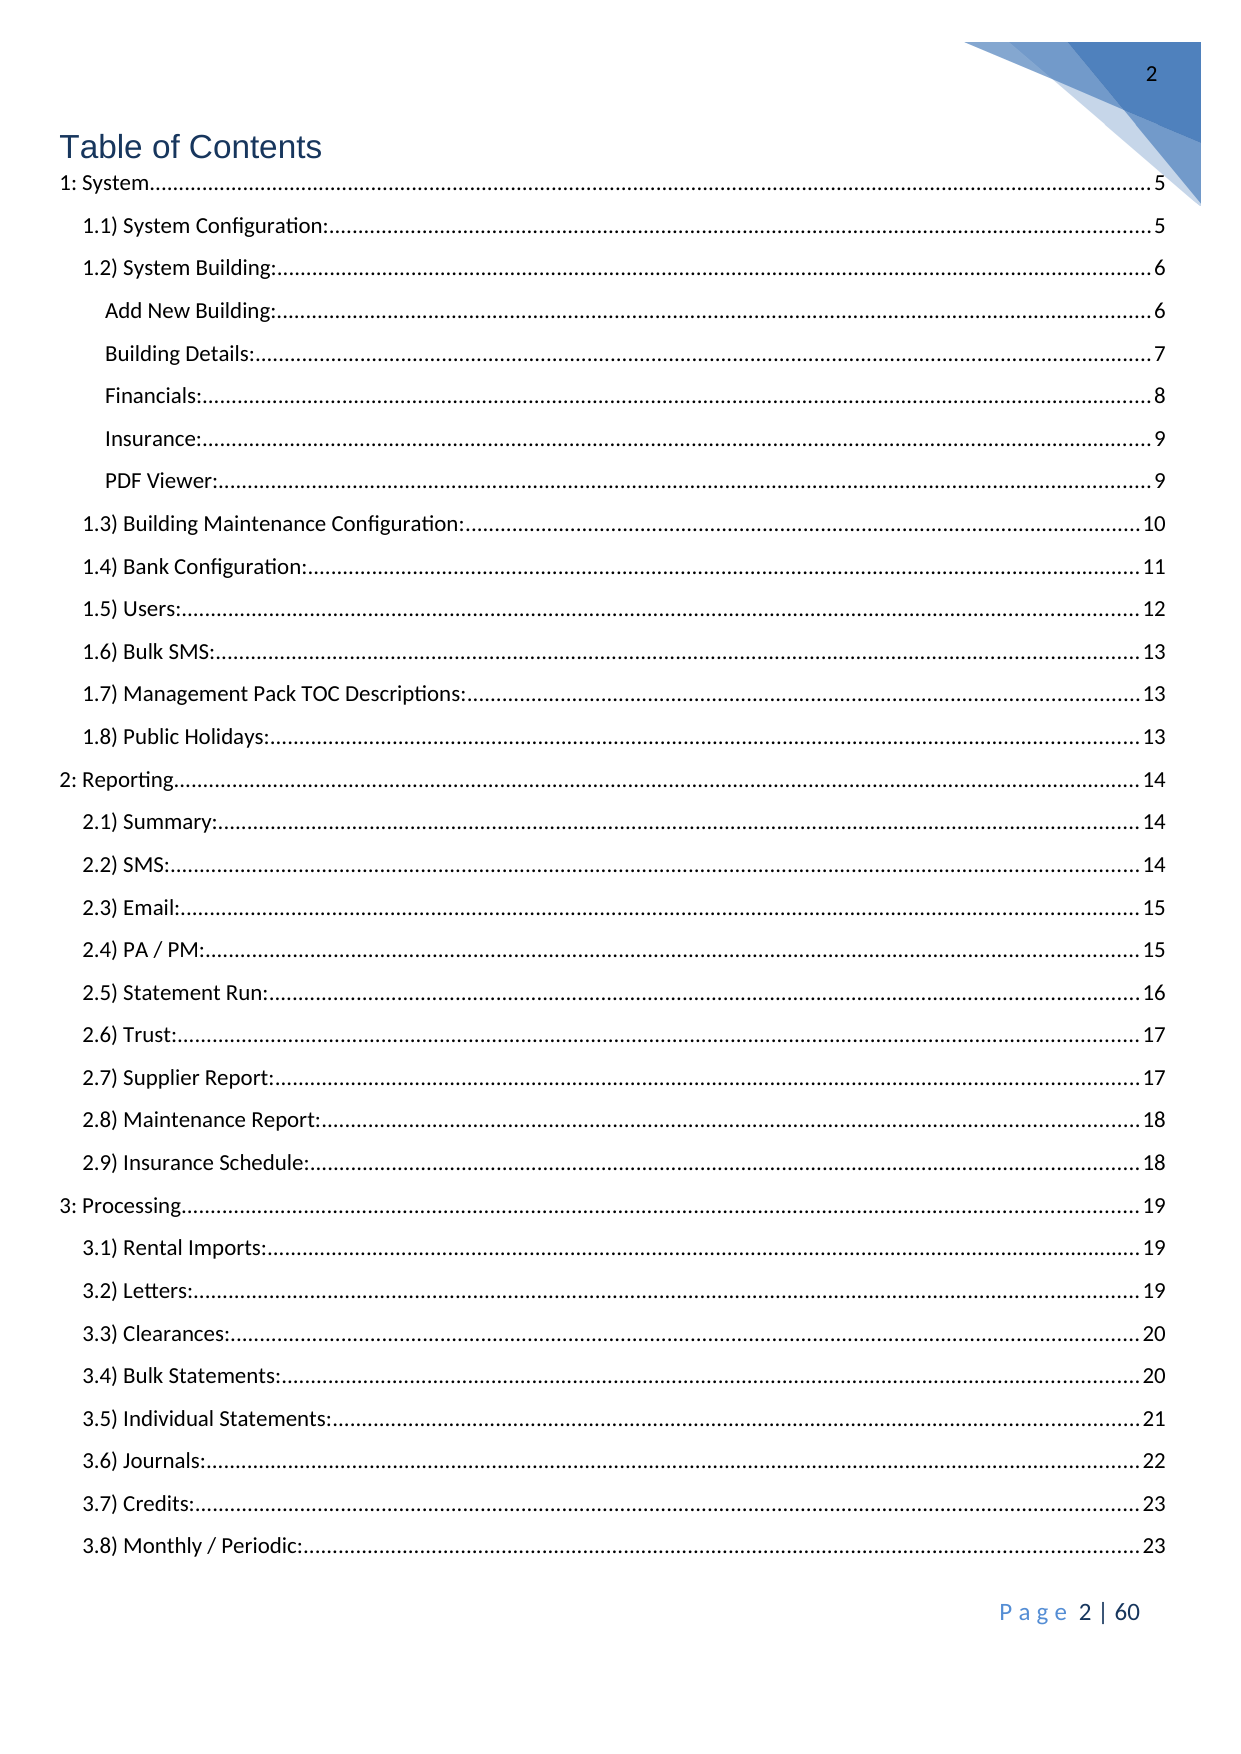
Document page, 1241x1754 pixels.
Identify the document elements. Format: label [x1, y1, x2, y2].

picture [963, 42, 1201, 206]
